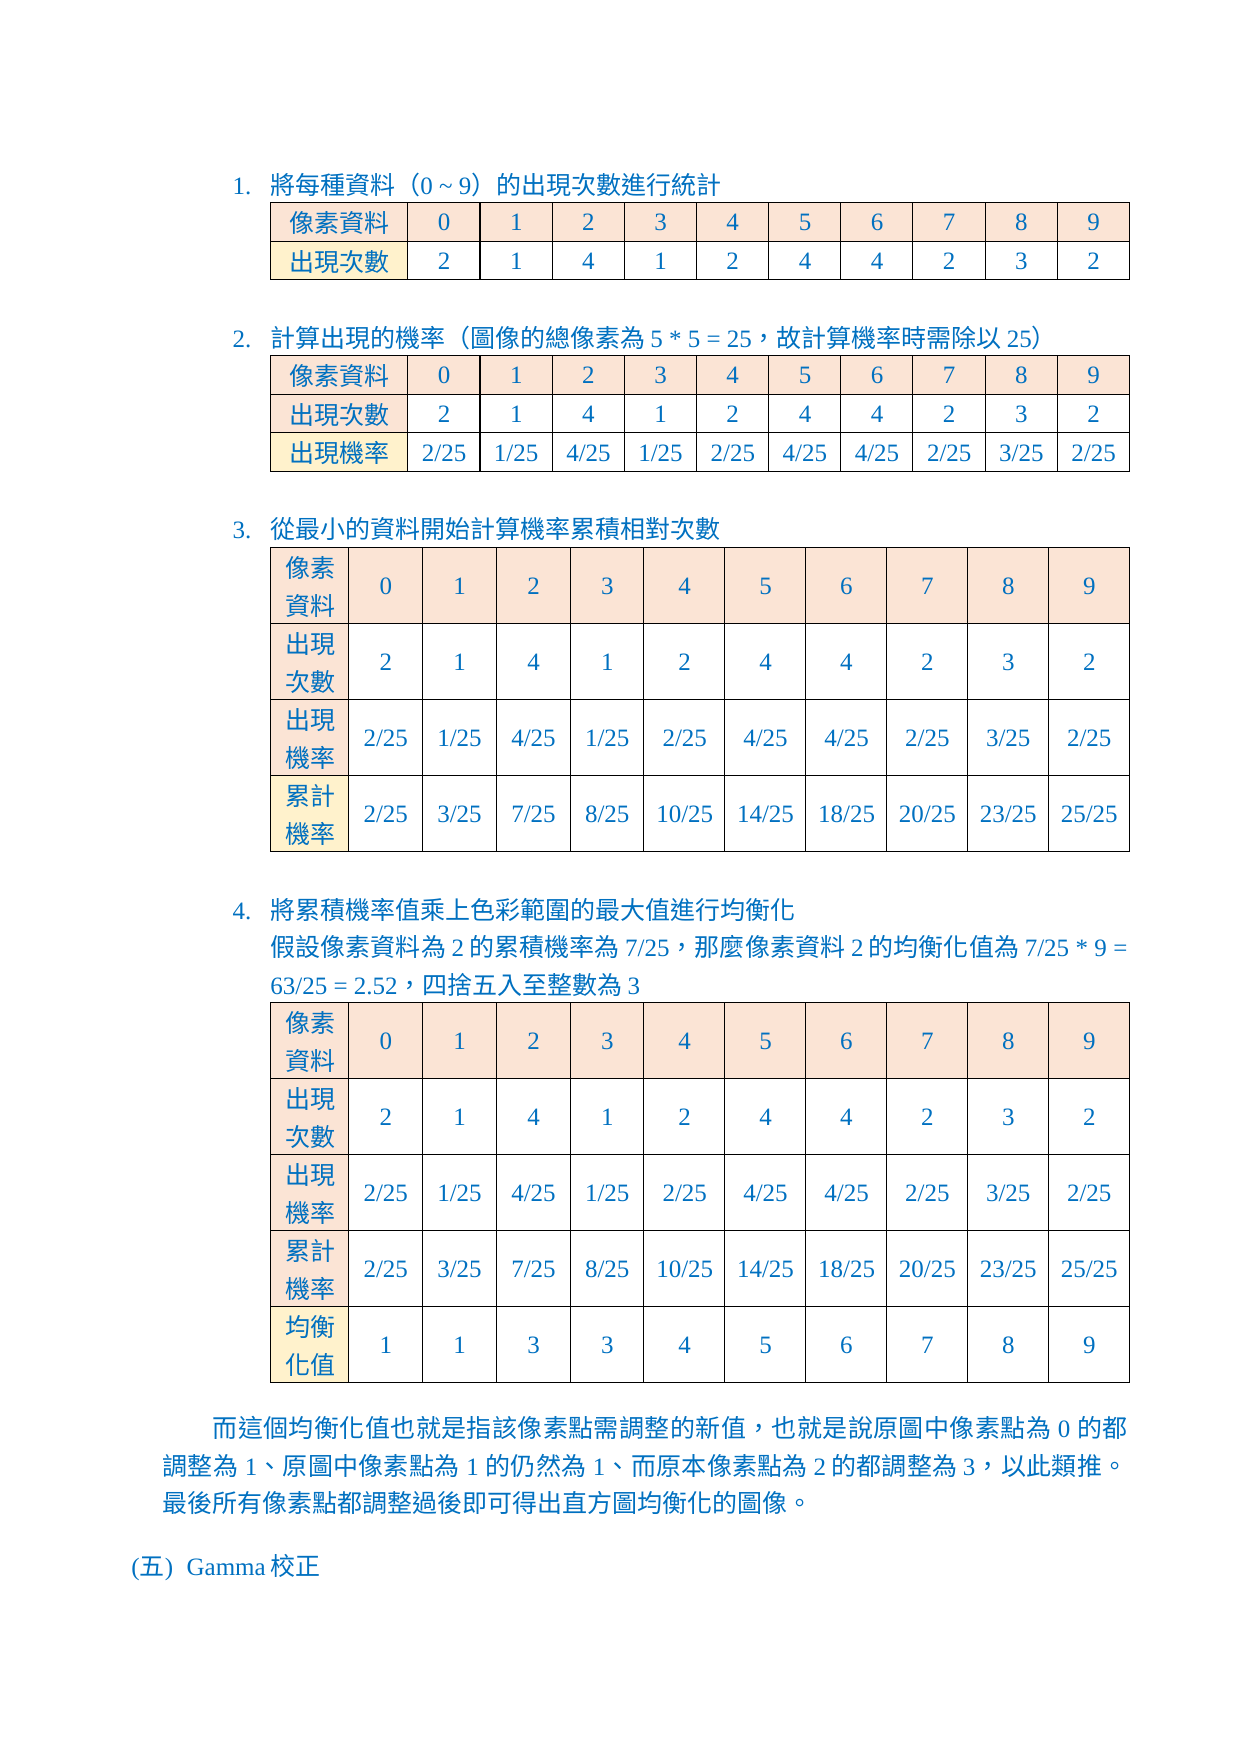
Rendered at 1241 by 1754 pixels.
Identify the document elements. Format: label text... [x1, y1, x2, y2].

table_cell 4 [553, 395, 624, 432]
table_cell 4 [725, 1079, 805, 1154]
table_cell 2 [408, 242, 479, 279]
table_header 像素資料 [271, 356, 407, 394]
table_cell 出現機率 [271, 1155, 348, 1230]
table_cell 1 [571, 624, 643, 699]
table_header 3 [571, 1003, 643, 1078]
table_header 像素資料 [271, 548, 348, 623]
table_cell 1 [481, 242, 552, 279]
list 將每種資料（0 ~ 9）的出現次數進行統計 [251, 164, 1128, 202]
table_cell 2/25 [1049, 1155, 1129, 1230]
table_header 3 [625, 203, 696, 241]
table_cell 4/25 [725, 700, 805, 775]
table_header 7 [887, 548, 967, 623]
table_header 1 [481, 203, 552, 241]
table_cell 2 [1058, 395, 1129, 432]
table_cell 3 [986, 395, 1057, 432]
table_cell 1/25 [571, 700, 643, 775]
table_cell 23/25 [968, 1231, 1048, 1306]
table_cell 2 [1049, 1079, 1129, 1154]
table_header 5 [769, 203, 840, 241]
table_header 2 [497, 1003, 570, 1078]
table_header 8 [986, 203, 1057, 241]
table_cell 均衡化值 [271, 1307, 348, 1382]
table_cell 2 [349, 624, 422, 699]
table_cell 3 [968, 624, 1048, 699]
table_cell 25/25 [1049, 776, 1129, 851]
table_header 0 [349, 1003, 422, 1078]
table_header 5 [725, 548, 805, 623]
table_header 5 [769, 356, 840, 394]
table_cell 10/25 [644, 776, 724, 851]
table_cell 7 [887, 1307, 967, 1382]
table_header 9 [1058, 203, 1129, 241]
table_header 8 [968, 548, 1048, 623]
table_cell 4 [553, 242, 624, 279]
table_cell 4/25 [725, 1155, 805, 1230]
table_header 2 [553, 203, 624, 241]
table_header 9 [1058, 356, 1129, 394]
table_cell 1 [571, 1079, 643, 1154]
table_cell 2/25 [887, 700, 967, 775]
table_cell 1 [349, 1307, 422, 1382]
table_cell 4 [769, 242, 840, 279]
table_cell 8 [968, 1307, 1048, 1382]
table_cell 1 [481, 395, 552, 432]
table_cell 1/25 [481, 433, 552, 471]
list 而這個均衡化值也就是指該像素點需調整的新值，也就是說原圖中像素點為 0 的都調整為 1、原圖中像素點為 1 的仍然為 1、而原本像素點為2的都調整為3，以此類推。最後所有像素點都調整過後即可得出直方圖均衡化的圖像。 [162, 1408, 1128, 1521]
table_cell 23/25 [968, 776, 1048, 851]
table_cell 3 [571, 1307, 643, 1382]
table_cell 出現次數 [271, 395, 407, 432]
table_header 6 [806, 548, 886, 623]
table_cell 4/25 [806, 700, 886, 775]
table_cell 2 [644, 1079, 724, 1154]
table_header 0 [408, 203, 479, 241]
table_header 2 [497, 548, 570, 623]
table_header 1 [423, 548, 496, 623]
table_cell 7/25 [497, 776, 570, 851]
table_cell 2/25 [349, 1231, 422, 1306]
table_cell 1/25 [571, 1155, 643, 1230]
table_cell 4/25 [841, 433, 912, 471]
table_cell 4 [725, 624, 805, 699]
table_cell 2/25 [408, 433, 479, 471]
table_cell 14/25 [725, 776, 805, 851]
table_cell 8/25 [571, 1231, 643, 1306]
table_cell 2/25 [1049, 700, 1129, 775]
table_cell 14/25 [725, 1231, 805, 1306]
table_cell 出現機率 [271, 433, 407, 471]
list 計算出現的機率（圖像的總像素為5 * 5 = 25，故計算機率時需除以25） [251, 318, 1128, 355]
table_cell 2/25 [349, 776, 422, 851]
table_header 6 [841, 356, 912, 394]
table_header 9 [1049, 1003, 1129, 1078]
table_cell 2 [1058, 242, 1129, 279]
table_cell 2/25 [697, 433, 768, 471]
table_header 5 [725, 1003, 805, 1078]
table_cell 4 [806, 624, 886, 699]
table_cell 1 [423, 1079, 496, 1154]
table_header 7 [913, 356, 985, 394]
table_cell 4 [497, 1079, 570, 1154]
table_cell 25/25 [1049, 1231, 1129, 1306]
list Gamma校正 [131, 1546, 1128, 1583]
table_cell 2 [697, 395, 768, 432]
table_header 7 [913, 203, 985, 241]
table_header 8 [986, 356, 1057, 394]
table_cell 8/25 [571, 776, 643, 851]
table_cell 3 [497, 1307, 570, 1382]
table_cell 2/25 [349, 700, 422, 775]
table_cell 4 [497, 624, 570, 699]
table_cell 2 [913, 242, 985, 279]
table_cell 4 [806, 1079, 886, 1154]
table_cell 10/25 [644, 1231, 724, 1306]
table_cell 1/25 [423, 1155, 496, 1230]
table_cell 4 [644, 1307, 724, 1382]
list 將累積機率值乘上色彩範圍的最大值進行均衡化 假設像素資料為2的累積機率為7/25，那麼像素資料2的均衡化值為7/25 * 9 = 63/25 = 2.52，四捨五入至整數為3 [251, 889, 1128, 1002]
table_header 1 [423, 1003, 496, 1078]
table_cell 出現次數 [271, 1079, 348, 1154]
table_header 像素資料 [271, 203, 407, 241]
list 從最小的資料開始計算機率累積相對次數 [251, 509, 1128, 547]
table_cell 1 [625, 242, 696, 279]
table_cell 2/25 [913, 433, 985, 471]
table_cell 1 [423, 1307, 496, 1382]
table_header 4 [697, 356, 768, 394]
table_header 3 [571, 548, 643, 623]
table_cell 4/25 [497, 700, 570, 775]
table_cell 1/25 [423, 700, 496, 775]
table_header 0 [349, 548, 422, 623]
table_header 0 [408, 356, 479, 394]
table_cell 2/25 [349, 1155, 422, 1230]
table_cell 2 [887, 624, 967, 699]
table_cell 2 [1049, 624, 1129, 699]
table_cell 出現機率 [271, 700, 348, 775]
table_cell 18/25 [806, 776, 886, 851]
table_cell 1/25 [625, 433, 696, 471]
table_cell 4/25 [806, 1155, 886, 1230]
table_cell 4 [769, 395, 840, 432]
table_cell 3 [968, 1079, 1048, 1154]
table_cell 2 [913, 395, 985, 432]
table_cell 出現次數 [271, 242, 407, 279]
table_cell 2/25 [644, 700, 724, 775]
table_cell 2 [349, 1079, 422, 1154]
table_cell 2 [408, 395, 479, 432]
table_header 8 [968, 1003, 1048, 1078]
table_cell 2 [644, 624, 724, 699]
table_header 7 [887, 1003, 967, 1078]
table_cell 4/25 [769, 433, 840, 471]
table_cell 3 [986, 242, 1057, 279]
table_cell 4 [841, 395, 912, 432]
table_cell 2/25 [1058, 433, 1129, 471]
table_cell 3/25 [968, 700, 1048, 775]
table_header 4 [697, 203, 768, 241]
table_cell 18/25 [806, 1231, 886, 1306]
table_cell 3/25 [423, 776, 496, 851]
table_header 像素資料 [271, 1003, 348, 1078]
table_cell 20/25 [887, 1231, 967, 1306]
table_cell 2/25 [887, 1155, 967, 1230]
table_cell 4/25 [553, 433, 624, 471]
table_cell 4/25 [497, 1155, 570, 1230]
table_cell 2 [887, 1079, 967, 1154]
table_cell 20/25 [887, 776, 967, 851]
table_header 2 [553, 356, 624, 394]
table_cell 3/25 [986, 433, 1057, 471]
table_cell 6 [806, 1307, 886, 1382]
table_header 6 [841, 203, 912, 241]
table_cell 1 [625, 395, 696, 432]
table_cell 7/25 [497, 1231, 570, 1306]
table_header 4 [644, 1003, 724, 1078]
table_cell 累計機率 [271, 1231, 348, 1306]
table_header 9 [1049, 548, 1129, 623]
table_cell 累計機率 [271, 776, 348, 851]
table_header 4 [644, 548, 724, 623]
table_cell 2/25 [644, 1155, 724, 1230]
table_cell 3/25 [423, 1231, 496, 1306]
table_cell 9 [1049, 1307, 1129, 1382]
table_header 6 [806, 1003, 886, 1078]
table_header 1 [481, 356, 552, 394]
table_cell 出現次數 [271, 624, 348, 699]
table_cell 5 [725, 1307, 805, 1382]
table_cell 3/25 [968, 1155, 1048, 1230]
table_cell 4 [841, 242, 912, 279]
table_cell 2 [697, 242, 768, 279]
table_cell 1 [423, 624, 496, 699]
table_header 3 [625, 356, 696, 394]
